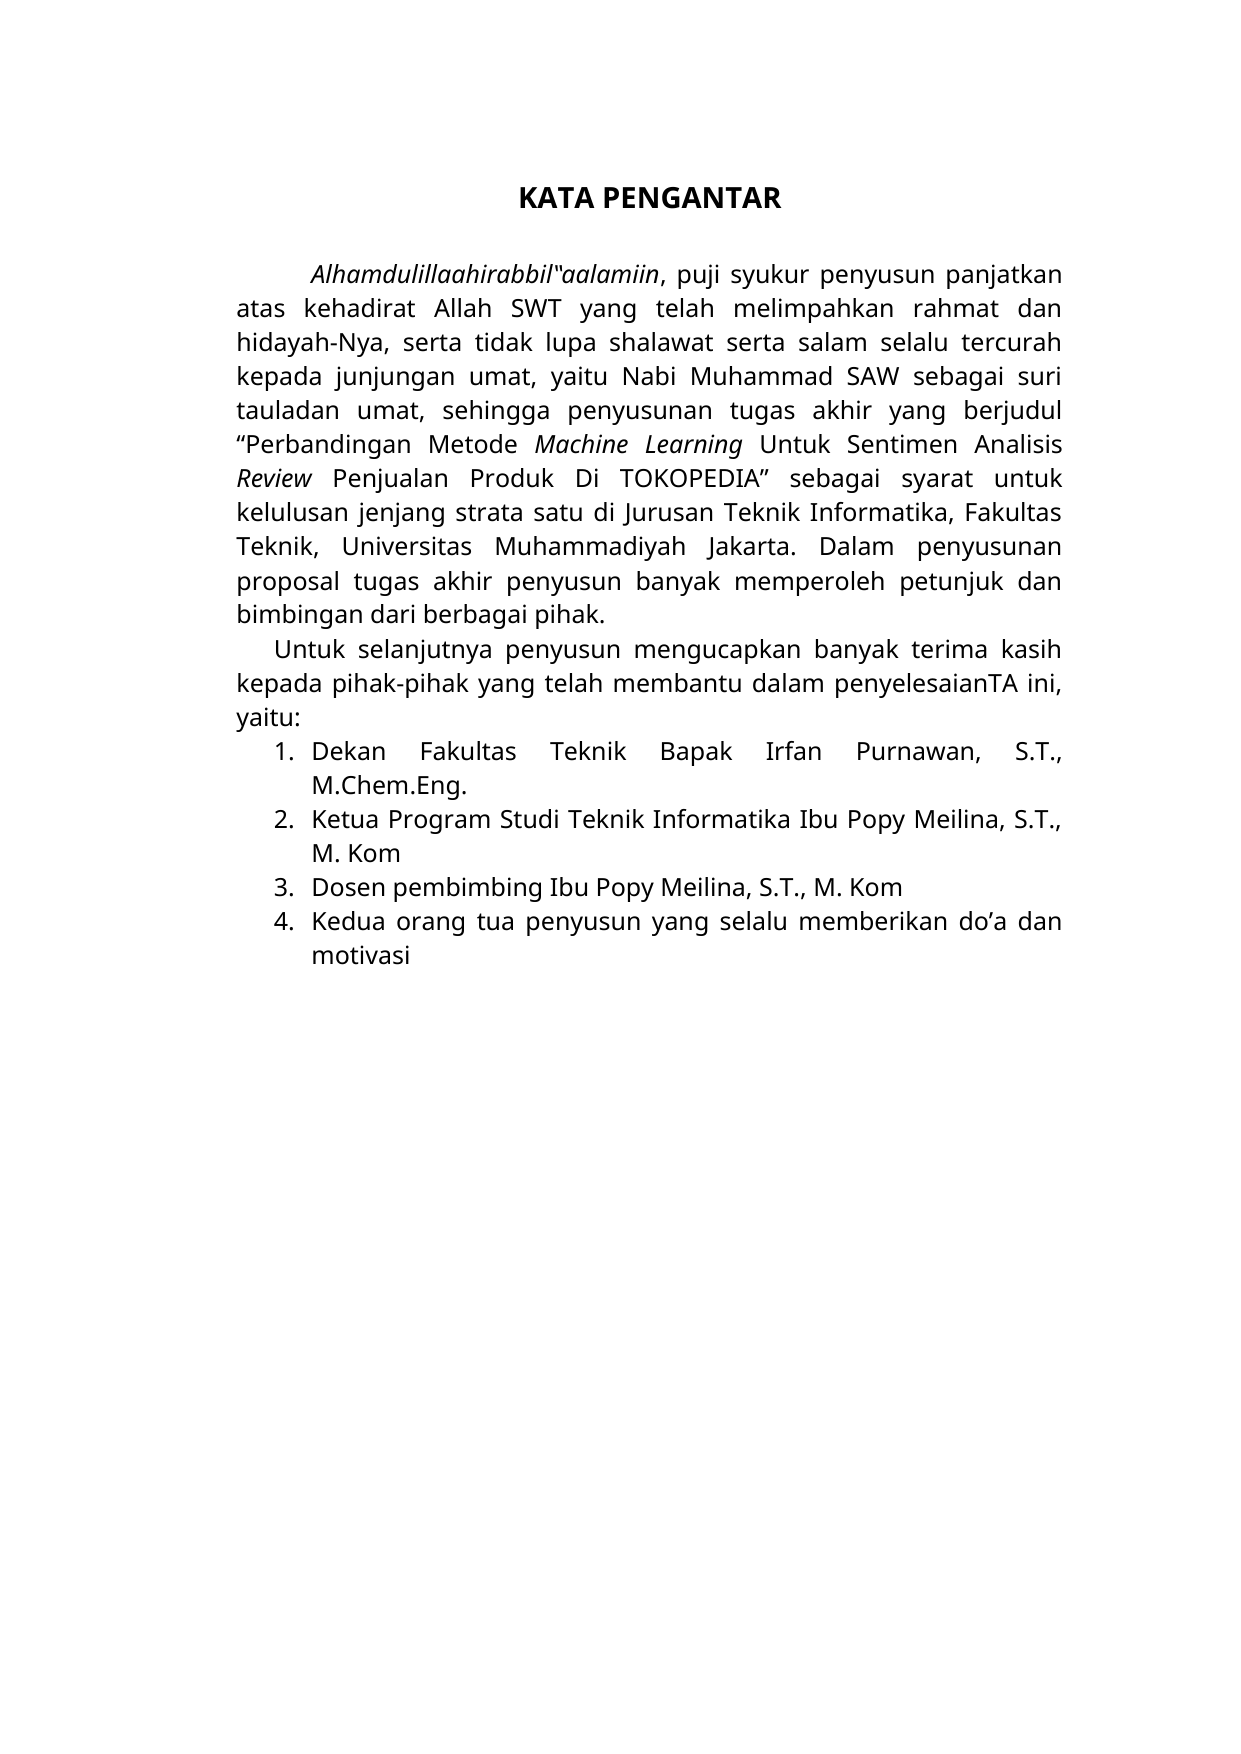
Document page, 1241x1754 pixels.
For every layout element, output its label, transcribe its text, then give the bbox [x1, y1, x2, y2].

text Alhamdulillaahirabbil‟aalamiin, puji syukur penyusun panjatkan atas kehadirat Allah SWT yang telah melimpahkan rahmat dan hidayah-Nya, serta tidak lupa shalawat serta salam selalu tercurah kepada junjungan umat, yaitu Nabi Muhammad SAW sebagai suri tauladan umat, sehingga penyusunan tugas akhir yang berjudul “Perbandingan Metode Machine Learning Untuk Sentimen Analisis Review Penjualan Produk Di TOKOPEDIA” sebagai syarat untuk kelulusan jenjang strata satu di Jurusan Teknik Informatika, Fakultas Teknik, Universitas Muhammadiyah Jakarta. Dalam penyusunan proposal tugas akhir penyusun banyak memperoleh petunjuk dan bimbingan dari berbagai pihak. [236, 257, 1063, 631]
list Ketua Program Studi Teknik Informatika Ibu Popy Meilina, S.T., M. Kom [274, 802, 1063, 870]
text KATA PENGANTAR [236, 177, 1063, 217]
list Dekan Fakultas Teknik Bapak Irfan Purnawan, S.T., M.Chem.Eng. [274, 733, 1063, 802]
list Dosen pembimbing Ibu Popy Meilina, S.T., M. Kom [274, 870, 1063, 904]
text Untuk selanjutnya penyusun mengucapkan banyak terima kasih kepada pihak-pihak yang telah membantu dalam penyelesaianTA ini, yaitu: [236, 631, 1063, 733]
list Kedua orang tua penyusun yang selalu memberikan do’a dan motivasi [274, 904, 1063, 972]
